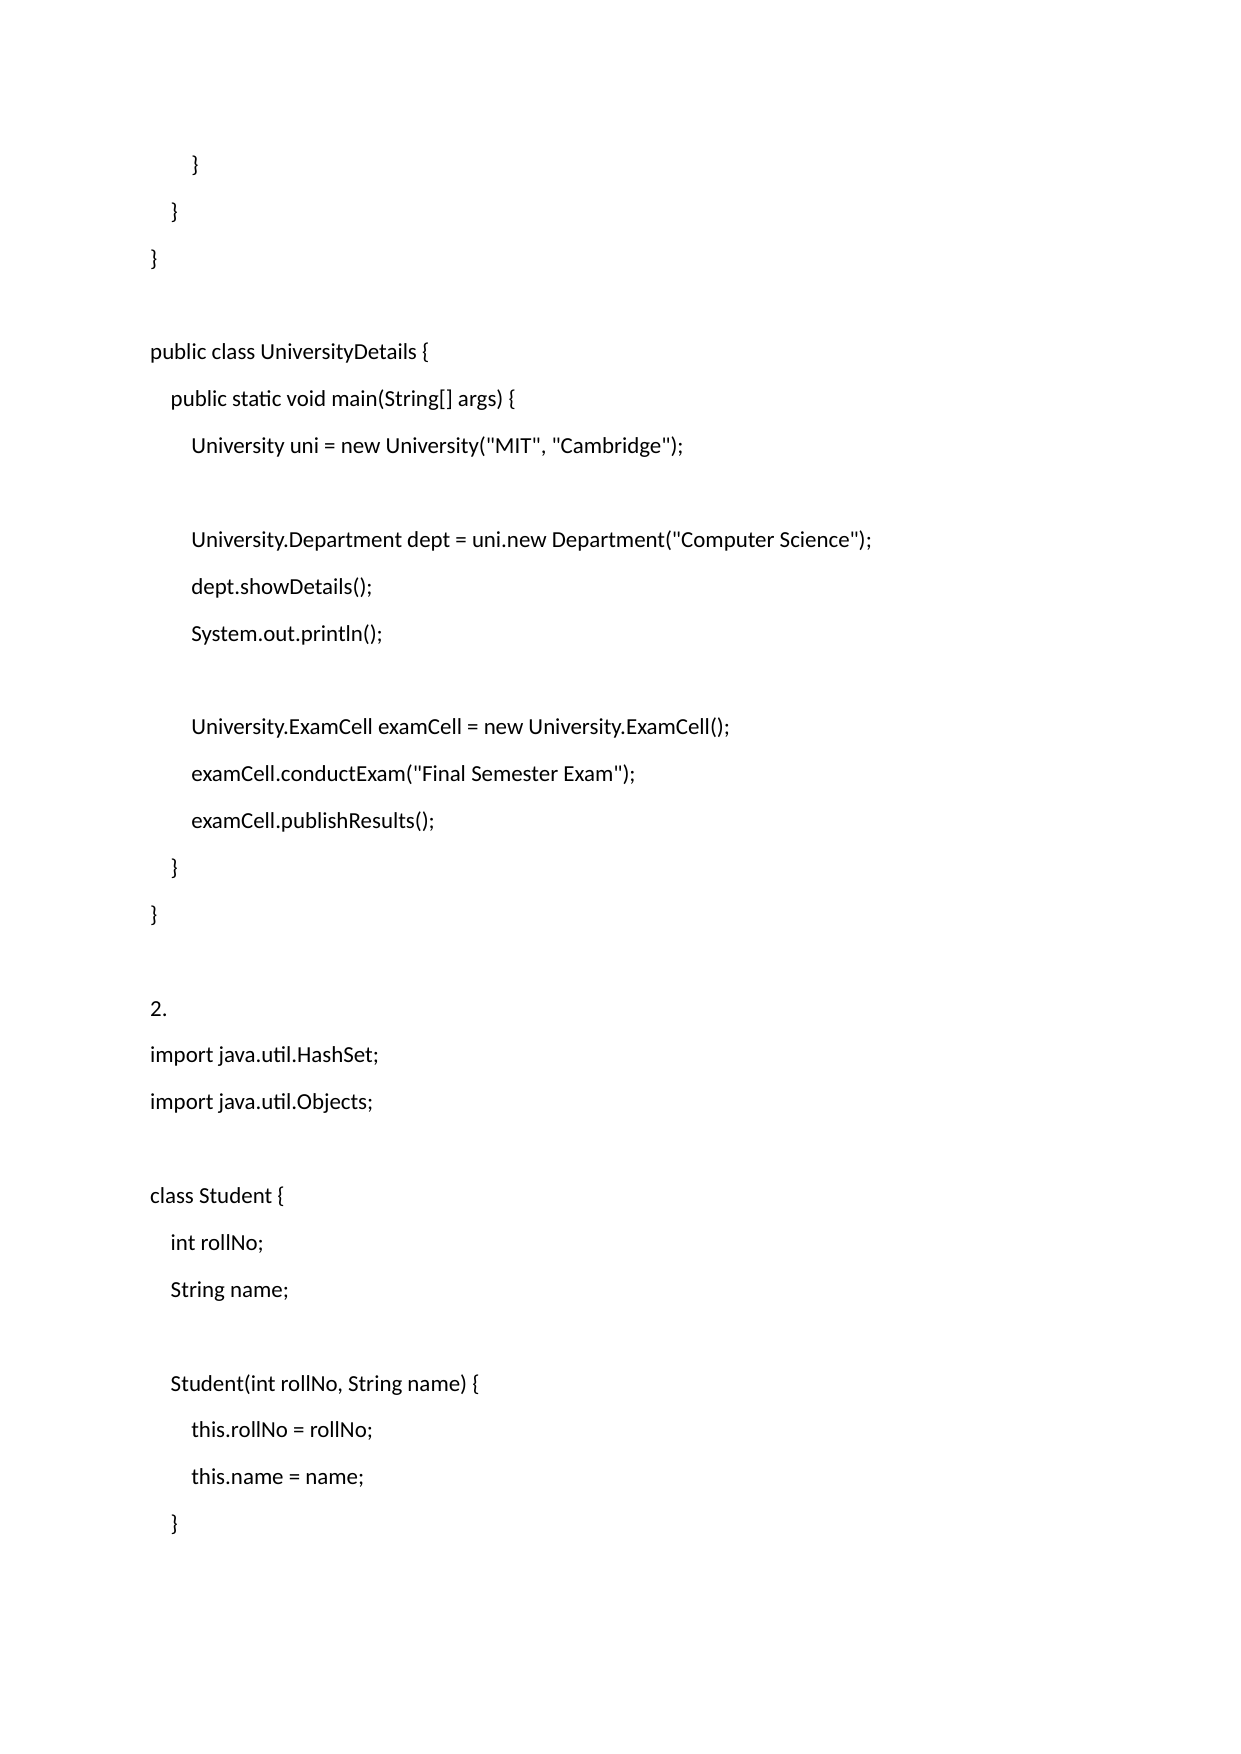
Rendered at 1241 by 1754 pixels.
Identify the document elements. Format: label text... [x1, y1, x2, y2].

text this.name = name; [150, 1462, 1090, 1491]
text } [150, 244, 1090, 272]
text import java.util.HashSet; [150, 1041, 1090, 1069]
text public static void main(String[] args) { [150, 384, 1090, 412]
text public class UniversityDetails { [150, 337, 1090, 366]
text } [150, 197, 1090, 225]
text this.rollNo = rollNo; [150, 1416, 1090, 1444]
text String name; [150, 1275, 1090, 1303]
text 2. [150, 994, 1090, 1022]
text Student(int rollNo, String name) { [150, 1369, 1090, 1397]
text University uni = new University("MIT", "Cambridge"); [150, 431, 1090, 459]
text University.Department dept = uni.new Department("Computer Science"); [150, 525, 1090, 553]
text import java.util.Objects; [150, 1087, 1090, 1116]
text University.ExamCell examCell = new University.ExamCell(); [150, 712, 1090, 741]
text } [150, 853, 1090, 881]
text examCell.conductExam("Final Semester Exam"); [150, 759, 1090, 787]
text examCell.publishResults(); [150, 806, 1090, 834]
text System.out.println(); [150, 619, 1090, 647]
text class Student { [150, 1181, 1090, 1209]
text } [150, 150, 1090, 178]
text dept.showDetails(); [150, 572, 1090, 600]
text } [150, 1509, 1090, 1537]
text } [150, 900, 1090, 928]
text int rollNo; [150, 1228, 1090, 1256]
